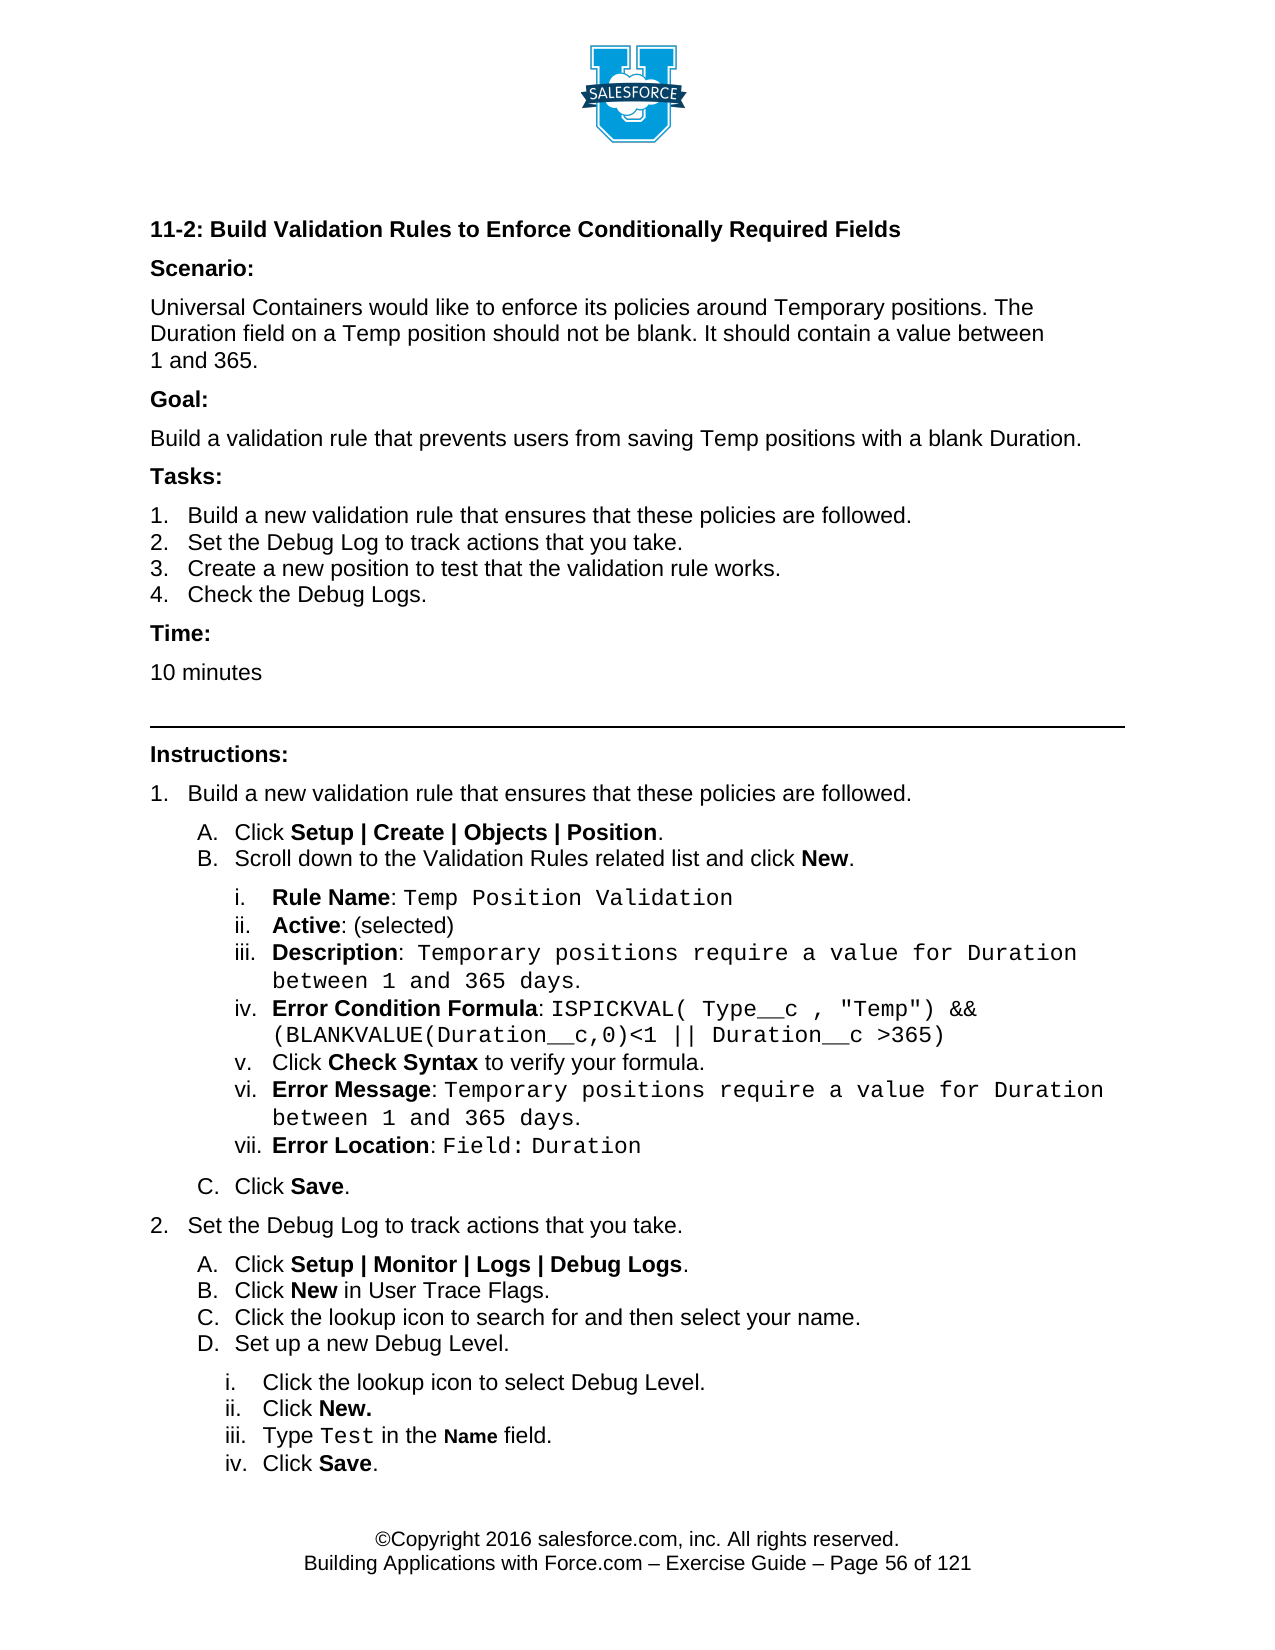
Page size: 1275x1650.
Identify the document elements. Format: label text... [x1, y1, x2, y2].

subtitle Error Condition Formula: ISPICKVAL( Type__c , "Temp") && (BLANKVALUE(Duration__c,0)<1 || Duration__c >365) [234, 995, 1125, 1049]
subtitle Rule Name: Temp Position Validation [234, 884, 1125, 912]
subtitle Click the lookup icon to search for and then select your name. [197, 1304, 1125, 1330]
title 11-2: Build Validation Rules to Enforce Conditionally Required Fields [150, 216, 1125, 243]
subtitle Type Test in the Name field. [225, 1422, 1125, 1450]
subtitle Click the lookup icon to select Debug Level. [225, 1369, 1125, 1395]
text Time: [150, 620, 1125, 646]
subtitle Set the Debug Log to track actions that you take. [150, 528, 1125, 555]
text Build a validation rule that prevents users from saving Temp positions with a blank Duration. [150, 424, 1125, 451]
subtitle Click New in User Trace Flags. [197, 1277, 1125, 1304]
subtitle Active: (selected) [234, 912, 1125, 938]
subtitle Build a new validation rule that ensures that these policies are followed. [150, 502, 1125, 528]
text 10 minutes [150, 659, 1125, 685]
subtitle Set the Debug Log to track actions that you take. [150, 1212, 1125, 1238]
subtitle Description: Temporary positions require a value for Duration between 1 and 365 days. [234, 938, 1125, 995]
subtitle Check the Debug Logs. [150, 581, 1125, 608]
text Goal: [150, 386, 1125, 412]
subtitle Error Message: Temporary positions require a value for Duration between 1 and 365 days. [234, 1076, 1125, 1132]
subtitle Scroll down to the Validation Rules related list and click New. [197, 845, 1125, 871]
subtitle Error Location: Field: Duration [234, 1132, 1125, 1161]
text Universal Containers would like to enforce its policies around Temporary positions. The Duration field on a Temp position should not be blank. It should contain a value between 1 and 365. [150, 294, 1125, 373]
subtitle Click Save. [197, 1173, 1125, 1199]
subtitle Create a new position to test that the validation rule works. [150, 555, 1125, 581]
subtitle Click Save. [225, 1450, 1125, 1476]
subtitle Click Setup | Create | Objects | Position. [197, 818, 1125, 845]
subtitle Click Check Syntax to verify your formula. [234, 1049, 1125, 1076]
subtitle Click New. [225, 1395, 1125, 1422]
text Instructions: [150, 741, 1125, 767]
subtitle Click Setup | Monitor | Logs | Debug Logs. [197, 1251, 1125, 1277]
picture [580, 45, 687, 143]
subtitle Set up a new Debug Level. [197, 1330, 1125, 1356]
text Tasks: [150, 463, 1125, 490]
text Scenario: [150, 255, 1125, 282]
subtitle Build a new validation rule that ensures that these policies are followed. [150, 780, 1125, 806]
